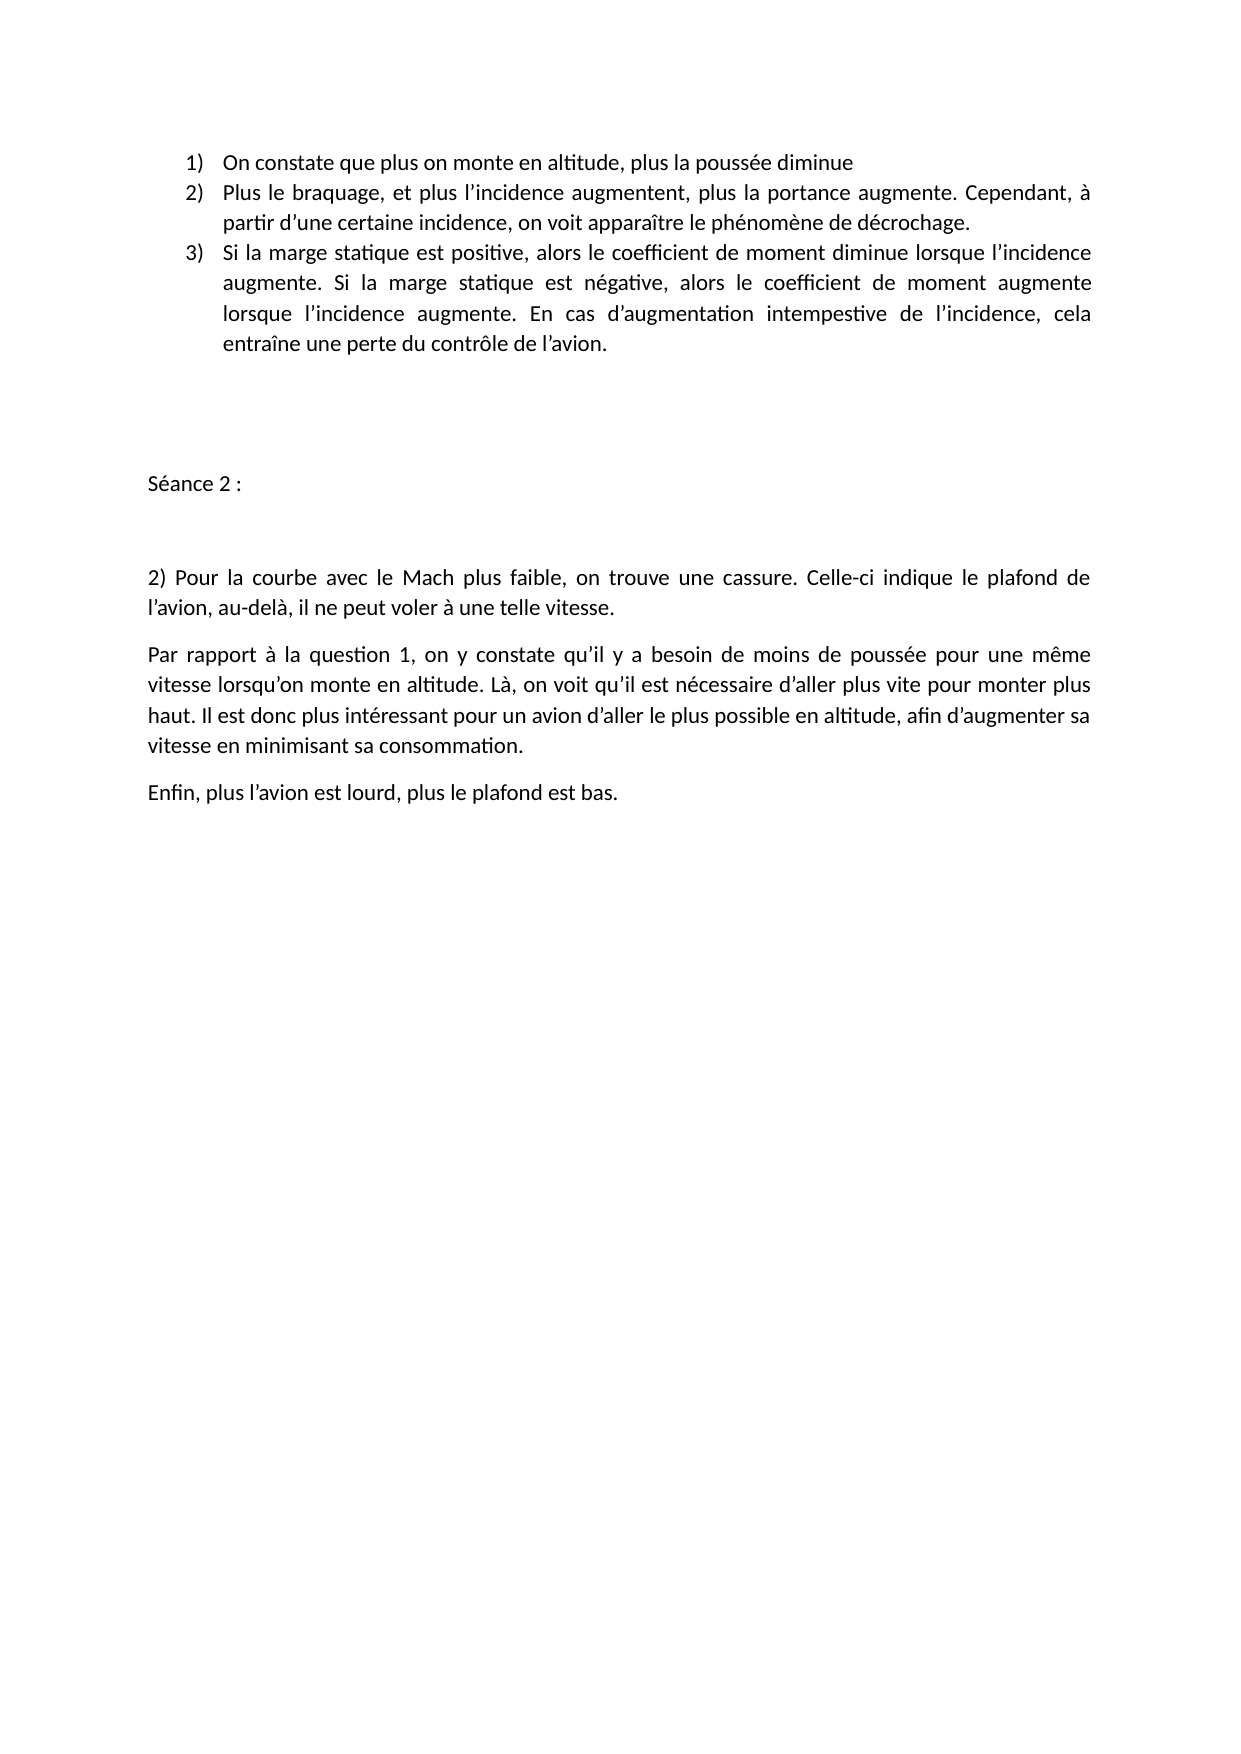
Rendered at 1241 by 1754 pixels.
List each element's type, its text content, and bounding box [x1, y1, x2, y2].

list On constate que plus on monte en altitude, plus la poussée diminue [185, 148, 1093, 176]
text Enfin, plus l’avion est lourd, plus le plafond est bas. [148, 778, 1093, 806]
list Plus le braquage, et plus l’incidence augmentent, plus la portance augmente. Cependant, à partir d’une certaine incidence, on voit apparaître le phénomène de décrochage. [185, 178, 1093, 236]
text Par rapport à la question 1, on y constate qu’il y a besoin de moins de poussée pour une même vitesse lorsqu’on monte en altitude. Là, on voit qu’il est nécessaire d’aller plus vite pour monter plus haut. Il est donc plus intéressant pour un avion d’aller le plus possible en altitude, afin d’augmenter sa vitesse en minimisant sa consommation. [148, 640, 1093, 759]
text Séance 2 : [148, 469, 1093, 497]
text 2) Pour la courbe avec le Mach plus faible, on trouve une cassure. Celle-ci indique le plafond de l’avion, au-delà, il ne peut voler à une telle vitesse. [148, 563, 1093, 621]
list Si la marge statique est positive, alors le coefficient de moment diminue lorsque l’incidence augmente. Si la marge statique est négative, alors le coefficient de moment augmente lorsque l’incidence augmente. En cas d’augmentation intempestive de l’incidence, cela entraîne une perte du contrôle de l’avion. [185, 238, 1093, 357]
